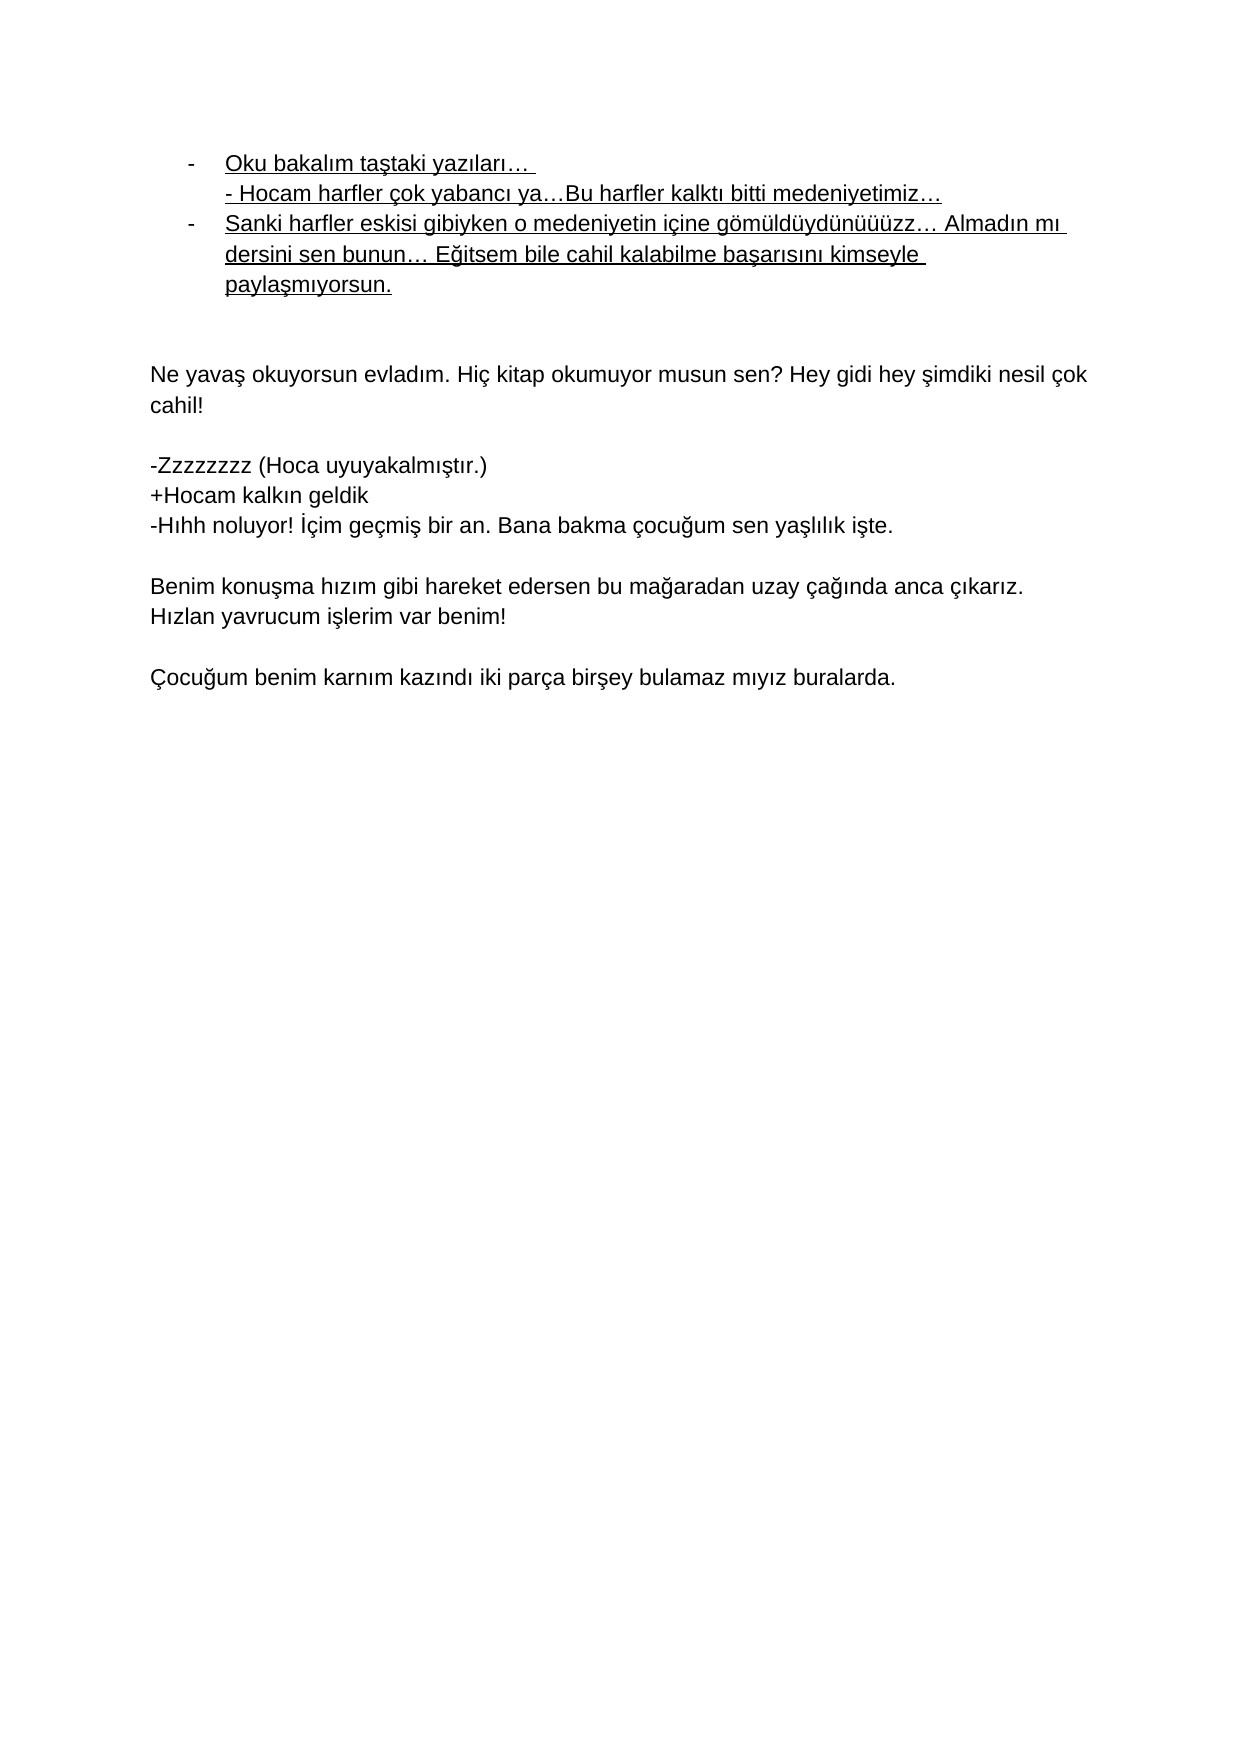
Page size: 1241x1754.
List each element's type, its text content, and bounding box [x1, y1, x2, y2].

text -Zzzzzzzz (Hoca uyuyakalmıştır.) [150, 452, 1090, 478]
text -Hıhh noluyor! İçim geçmiş bir an. Bana bakma çocuğum sen yaşlılık işte. [150, 512, 1090, 539]
text Çocuğum benim karnım kazındı iki parça birşey bulamaz mıyız buralarda. [150, 663, 1090, 690]
text +Hocam kalkın geldik [150, 482, 1090, 509]
list Oku bakalım taştaki yazıları… - Hocam harfler çok yabancı ya…Bu harfler kalktı bitti medeniyetimiz… [187, 150, 1090, 207]
list Sanki harfler eskisi gibiyken o medeniyetin içine gömüldüydünüüüzz… Almadın mı dersini sen bunun… Eğitsem bile cahil kalabilme başarısını kimseyle paylaşmıyorsun. [187, 210, 1090, 297]
text Benim konuşma hızım gibi hareket edersen bu mağaradan uzay çağında anca çıkarız. Hızlan yavrucum işlerim var benim! [150, 573, 1090, 629]
text Ne yavaş okuyorsun evladım. Hiç kitap okumuyor musun sen? Hey gidi hey şimdiki nesil çok cahil! [150, 361, 1090, 418]
